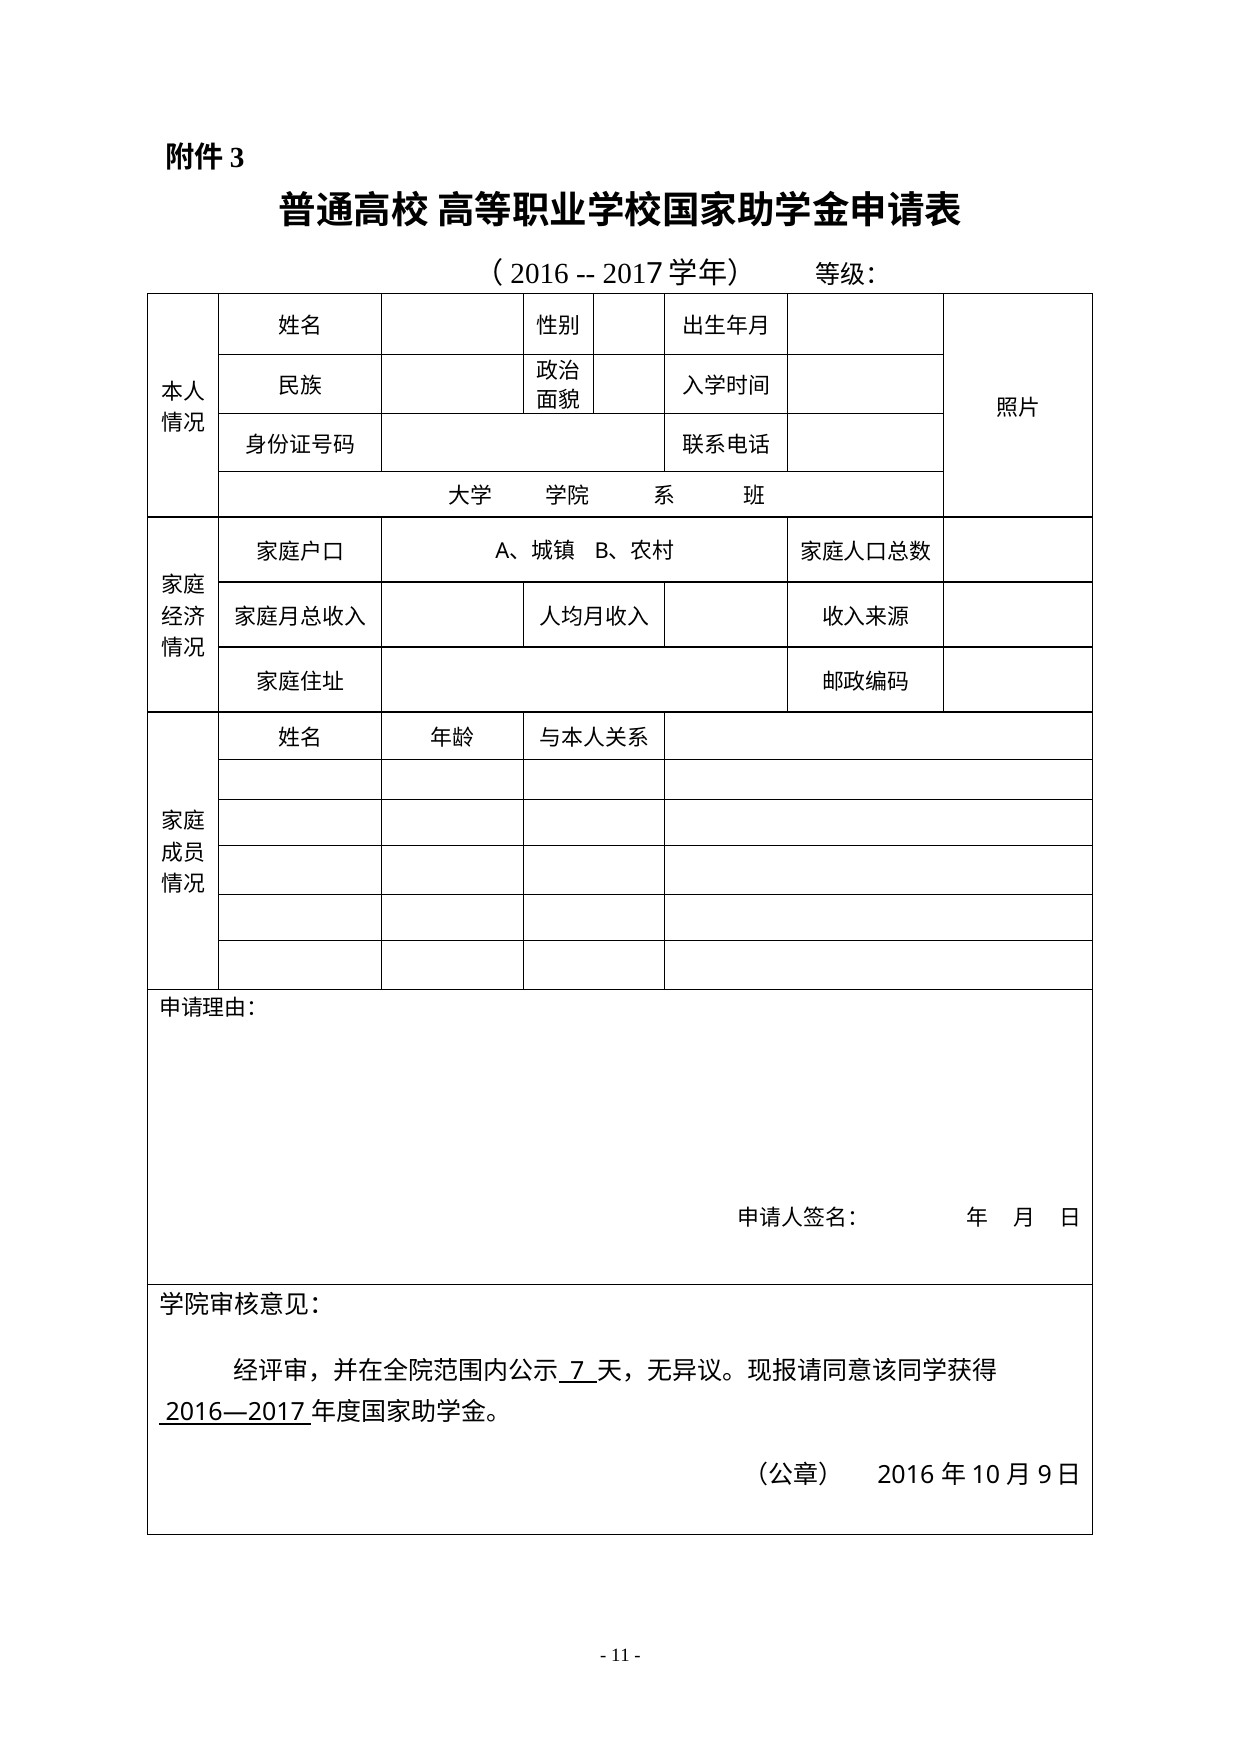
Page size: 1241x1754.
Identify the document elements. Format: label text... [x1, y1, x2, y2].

table_cell 年龄 [382, 713, 523, 759]
table_cell 申请理由： 申请人签名： 年 月 日 [148, 990, 1092, 1283]
table_cell [665, 583, 787, 646]
table_header [594, 294, 664, 354]
table_cell [382, 846, 523, 894]
table_cell [665, 846, 1092, 894]
table_header 本人 情况 [148, 294, 218, 516]
text 附件3 [165, 131, 1075, 176]
table_cell [382, 941, 523, 989]
table_cell [524, 760, 664, 799]
table_cell 身份证号码 [219, 414, 381, 471]
table_cell [524, 895, 664, 940]
table_cell 邮政编码 [788, 648, 943, 711]
table_cell [788, 414, 943, 471]
table_cell 学院审核意见： 经评审，并在全院范围内公示 7 天，无异议。现报请同意该同学获得 2016—2017 年度国家助学金。 （公章） 2016 年 10 月 9日 [148, 1285, 1092, 1533]
table_cell [944, 648, 1092, 711]
table_cell A、城镇 B、农村 [382, 518, 787, 581]
table_cell 联系电话 [665, 414, 787, 471]
table_cell [219, 895, 381, 940]
table_header [382, 294, 523, 354]
table_cell [665, 760, 1092, 799]
table_cell [524, 941, 664, 989]
table_cell [944, 583, 1092, 646]
table_cell 大学 学院 系 班 [219, 472, 943, 516]
table_cell 收入来源 [788, 583, 943, 646]
table_cell 与本人关系 [524, 713, 664, 759]
table_cell [382, 648, 787, 711]
table_cell 家庭月总收入 [219, 583, 381, 646]
table_cell 家庭 成员 情况 [148, 713, 218, 989]
table_cell [219, 846, 381, 894]
table_cell [382, 583, 523, 646]
table_cell [665, 941, 1092, 989]
table_cell [665, 800, 1092, 845]
table_cell 家庭户口 [219, 518, 381, 581]
table_cell [944, 518, 1092, 581]
table_header 性别 [524, 294, 593, 354]
table_cell 入学时间 [665, 355, 787, 413]
table_cell [382, 895, 523, 940]
table_cell [382, 414, 664, 471]
table_cell 民族 [219, 355, 381, 413]
table_cell 家庭住址 [219, 648, 381, 711]
table_header 出生年月 [665, 294, 787, 354]
table_cell [382, 800, 523, 845]
table_cell [594, 355, 664, 413]
table_cell 人均月收入 [524, 583, 664, 646]
table_cell [219, 800, 381, 845]
table_header 照片 [944, 294, 1092, 516]
table_cell [665, 713, 1092, 759]
text 普通高校 高等职业学校国家助学金申请表 [165, 176, 1075, 235]
table_cell [665, 895, 1092, 940]
table_cell [382, 760, 523, 799]
table_header 姓名 [219, 294, 381, 354]
table_cell [219, 941, 381, 989]
table_cell 政治面貌 [524, 355, 593, 413]
table_header [788, 294, 943, 354]
table_cell 家庭 经济 情况 [148, 518, 218, 711]
table_cell 姓名 [219, 713, 381, 759]
table_cell [524, 846, 664, 894]
table_cell [788, 355, 943, 413]
text （ 2016 -- 2017学年） 等级： [165, 247, 1075, 293]
table_cell 家庭人口总数 [788, 518, 943, 581]
table_cell [382, 355, 523, 413]
table_cell [219, 760, 381, 799]
table_cell [524, 800, 664, 845]
